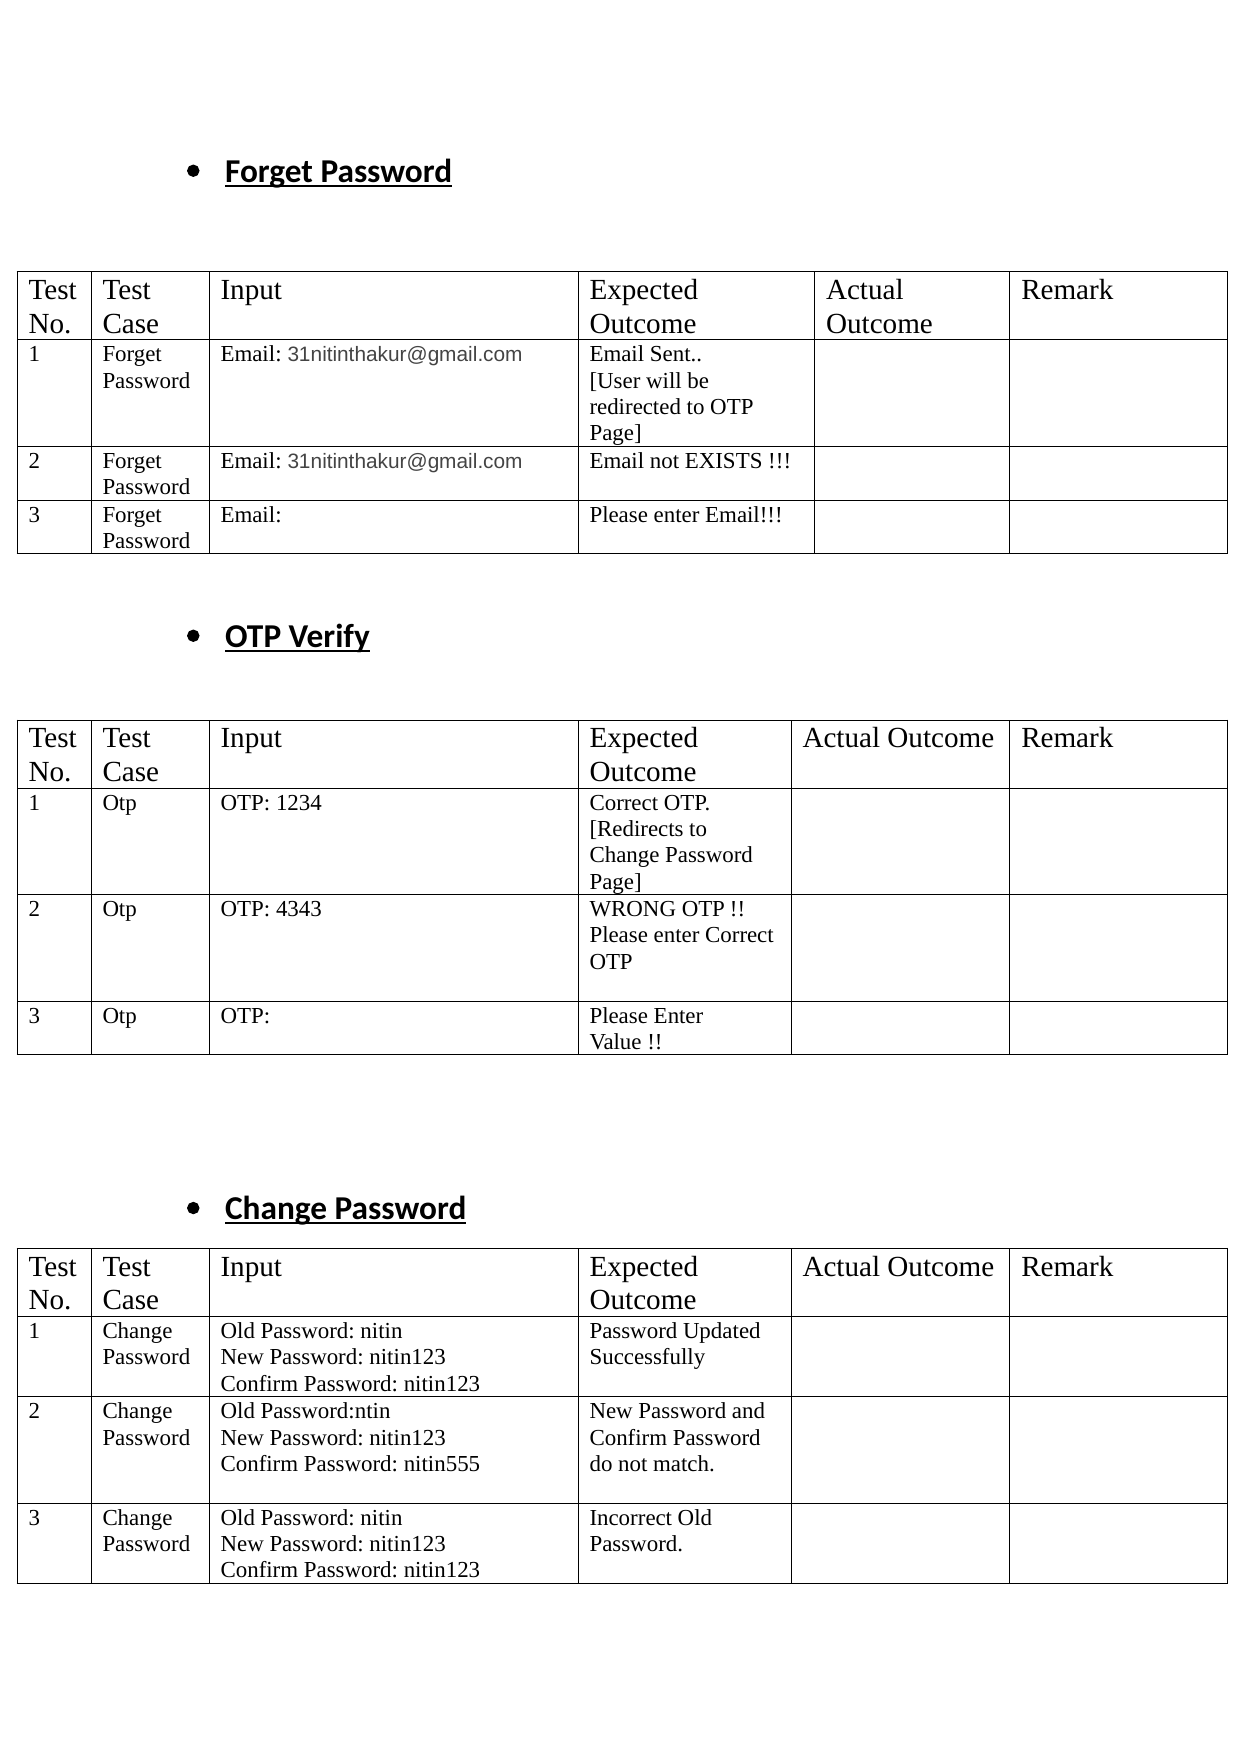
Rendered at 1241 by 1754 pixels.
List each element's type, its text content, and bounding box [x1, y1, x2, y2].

table_header Actual Outcome [792, 721, 1009, 788]
table_cell Please enter Email!!! [579, 501, 814, 553]
table_header Input [210, 721, 578, 788]
table_header Input [210, 272, 578, 339]
table_cell [1010, 789, 1227, 894]
table_cell Password Updated Successfully [579, 1317, 791, 1396]
table_cell 3 [18, 501, 91, 553]
table_header Test No. [18, 721, 91, 788]
table_cell Email: 31nitinthakur@gmail.com [210, 340, 578, 446]
table_header Expected Outcome [579, 1249, 791, 1316]
table_cell [1010, 340, 1227, 446]
table_cell Correct OTP. [Redirects to Change Password Page] [579, 789, 791, 894]
table_cell Please Enter Value !! [579, 1002, 791, 1054]
table_header Remark [1010, 1249, 1227, 1316]
table_header Input [210, 1249, 578, 1316]
table_cell [1010, 1002, 1227, 1054]
table_header Test Case [92, 272, 209, 339]
table_header Remark [1010, 272, 1227, 339]
table_header Test No. [18, 1249, 91, 1316]
list Forget Password [187, 150, 1090, 191]
table_cell [1010, 1504, 1227, 1583]
list OTP Verify [187, 615, 1090, 656]
table_cell Email Sent.. [User will be redirected to OTP Page] [579, 340, 814, 446]
table_cell [792, 1002, 1009, 1054]
table_cell [815, 501, 1009, 553]
table_cell [792, 1317, 1009, 1396]
table_cell OTP: [210, 1002, 578, 1054]
table_cell [1010, 1317, 1227, 1396]
table_cell [792, 789, 1009, 894]
table_cell Old Password: nitin New Password: nitin123 Confirm Password: nitin123 [210, 1504, 578, 1583]
table_cell [815, 447, 1009, 499]
table_cell [1010, 895, 1227, 1001]
table_cell [792, 895, 1009, 1001]
table_cell Otp [92, 1002, 209, 1054]
table_cell Otp [92, 789, 209, 894]
table_cell Email: 31nitinthakur@gmail.com [210, 447, 578, 499]
table_header Test No. [18, 272, 91, 339]
table_cell 2 [18, 447, 91, 499]
table_header Actual Outcome [815, 272, 1009, 339]
table_cell 1 [18, 789, 91, 894]
table_cell Old Password:ntin New Password: nitin123 Confirm Password: nitin555 [210, 1397, 578, 1503]
table_cell Forget Password [92, 501, 209, 553]
table_cell [1010, 447, 1227, 499]
table_cell 1 [18, 1317, 91, 1396]
table_cell Forget Password [92, 340, 209, 446]
table_cell Incorrect Old Password. [579, 1504, 791, 1583]
table_cell New Password and Confirm Password do not match. [579, 1397, 791, 1503]
table_cell Otp [92, 895, 209, 1001]
table_cell 1 [18, 340, 91, 446]
table_cell 3 [18, 1002, 91, 1054]
table_cell OTP: 4343 [210, 895, 578, 1001]
table_cell Change Password [92, 1397, 209, 1503]
table_header Test Case [92, 721, 209, 788]
table_header Remark [1010, 721, 1227, 788]
table_header Expected Outcome [579, 721, 791, 788]
table_cell [1010, 1397, 1227, 1503]
table_cell 2 [18, 1397, 91, 1503]
table_cell Change Password [92, 1317, 209, 1396]
table_cell Forget Password [92, 447, 209, 499]
table_cell [792, 1397, 1009, 1503]
list Change Password [187, 1187, 1090, 1228]
table_cell Old Password: nitin New Password: nitin123 Confirm Password: nitin123 [210, 1317, 578, 1396]
table_header Expected Outcome [579, 272, 814, 339]
table_cell Email: [210, 501, 578, 553]
table_cell 3 [18, 1504, 91, 1583]
table_cell Email not EXISTS !!! [579, 447, 814, 499]
table_cell [1010, 501, 1227, 553]
table_cell Change Password [92, 1504, 209, 1583]
table_cell [815, 340, 1009, 446]
table_header Test Case [92, 1249, 209, 1316]
table_cell WRONG OTP !! Please enter Correct OTP [579, 895, 791, 1001]
table_cell 2 [18, 895, 91, 1001]
table_cell [792, 1504, 1009, 1583]
table_cell OTP: 1234 [210, 789, 578, 894]
table_header Actual Outcome [792, 1249, 1009, 1316]
